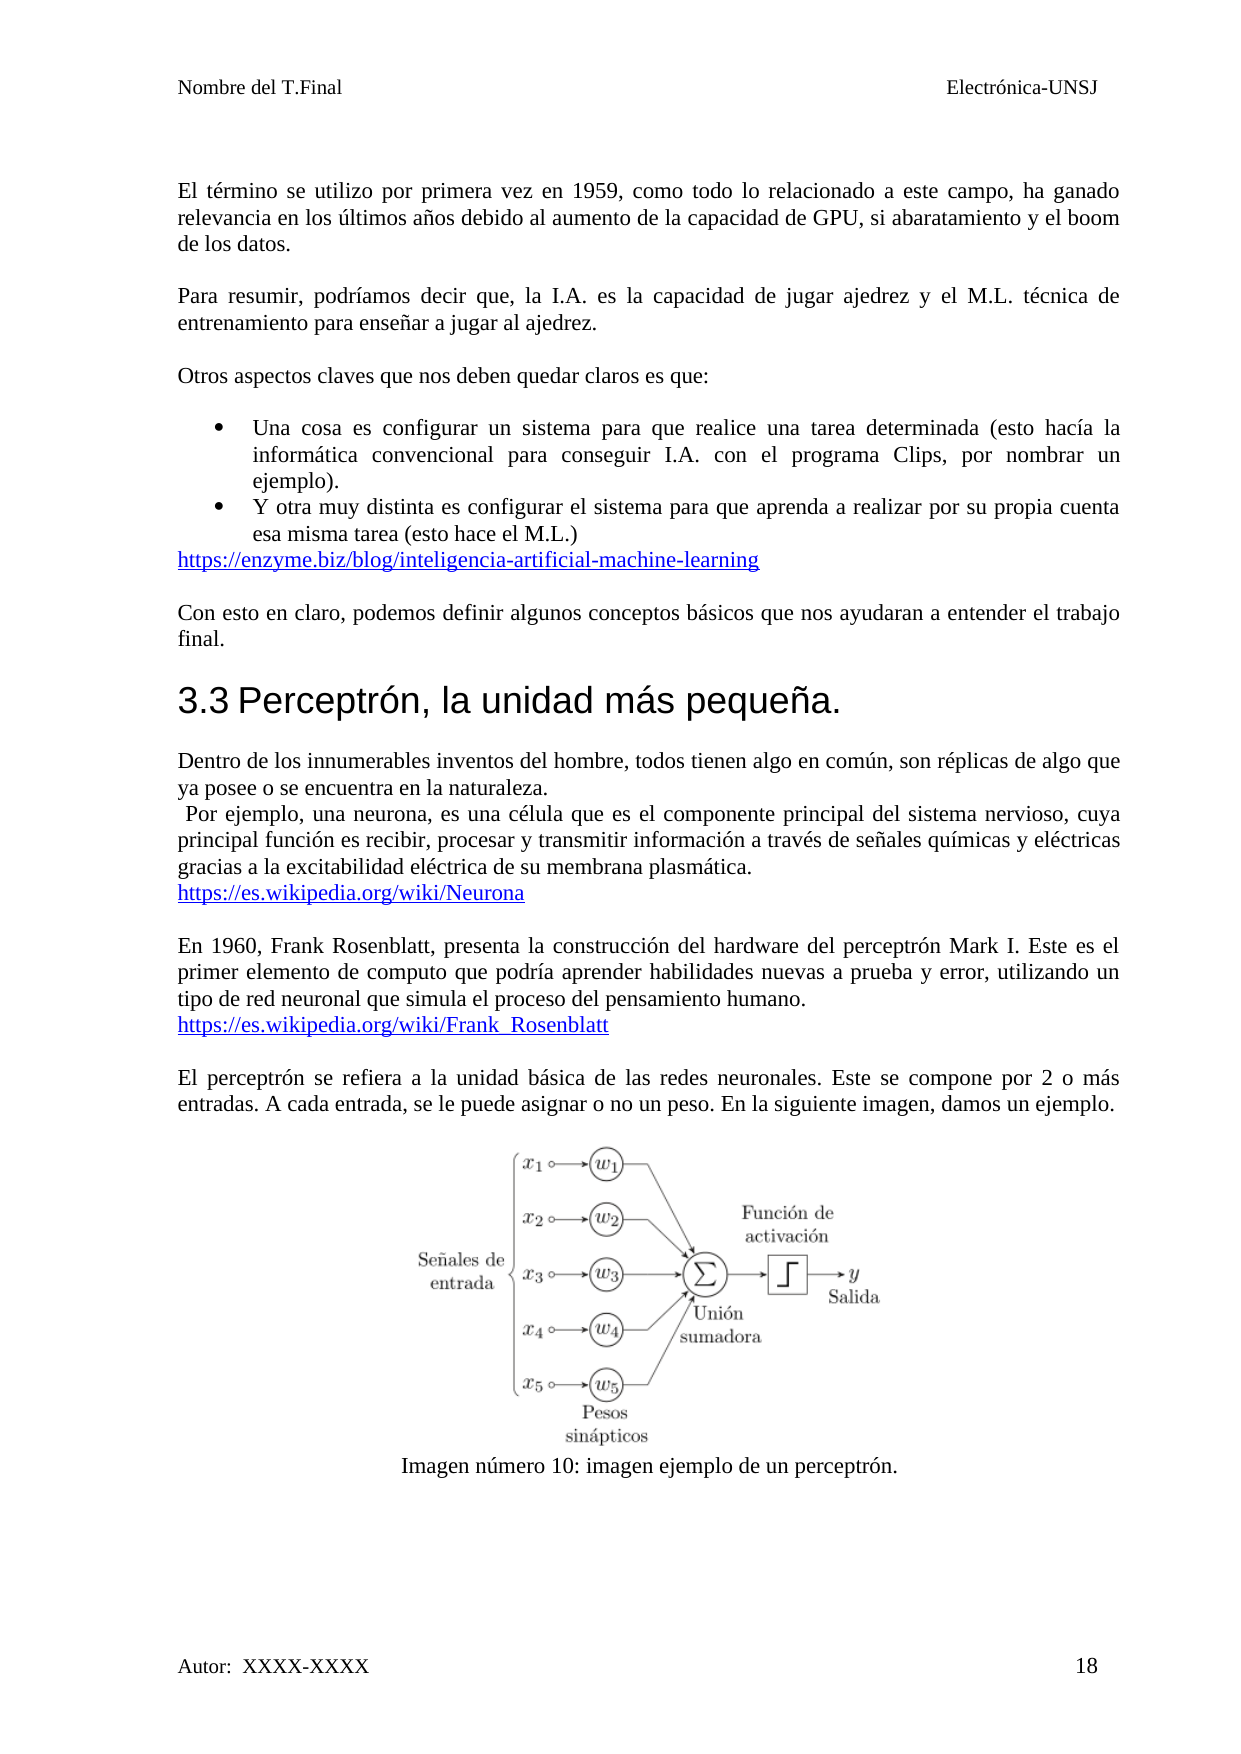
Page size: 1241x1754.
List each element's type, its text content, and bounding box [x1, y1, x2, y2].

list Y otra muy distinta es configurar el sistema para que aprenda a realizar por su propia cuenta esa misma tarea (esto hace el M.L.) [215, 493, 1122, 546]
text Dentro de los innumerables inventos del hombre, todos tienen algo en común, son réplicas de algo que ya posee o se encuentra en la naturaleza. [177, 747, 1122, 800]
text El término se utilizo por primera vez en 1959, como todo lo relacionado a este campo, ha ganado relevancia en los últimos años debido al aumento de la capacidad de GPU, si abaratamiento y el boom de los datos. [177, 177, 1122, 256]
text https://es.wikipedia.org/wiki/Frank_Rosenblatt [177, 1011, 1122, 1037]
list Una cosa es configurar un sistema para que realice una tarea determinada (esto hacía la informática convencional para conseguir I.A. con el programa Clips, por nombrar un ejemplo). [215, 414, 1122, 493]
text Imagen número 10: imagen ejemplo de un perceptrón. [177, 1452, 1122, 1478]
text https://es.wikipedia.org/wiki/Neurona [177, 879, 1122, 906]
text Otros aspectos claves que nos deben quedar claros es que: [177, 362, 1122, 388]
text En 1960, Frank Rosenblatt, presenta la construcción del hardware del perceptrón Mark I. Este es el primer elemento de computo que podría aprender habilidades nuevas a prueba y error, utilizando un tipo de red neuronal que simula el proceso del pensamiento humano. [177, 932, 1122, 1011]
picture [413, 1142, 886, 1453]
text Para resumir, podríamos decir que, la I.A. es la capacidad de jugar ajedrez y el M.L. técnica de entrenamiento para enseñar a jugar al ajedrez. [177, 283, 1122, 335]
text Por ejemplo, una neurona, es una célula que es el componente principal del sistema nervioso, cuya principal función es recibir, procesar y transmitir información a través de señales químicas y eléctricas gracias a la excitabilidad eléctrica de su membrana plasmática. [177, 800, 1122, 879]
text Con esto en claro, podemos definir algunos conceptos básicos que nos ayudaran a entender el trabajo final. [177, 599, 1122, 652]
text El perceptrón se refiera a la unidad básica de las redes neuronales. Este se compone por 2 o más entradas. A cada entrada, se le puede asignar o no un peso. En la siguiente imagen, damos un ejemplo. [177, 1064, 1122, 1116]
text https://enzyme.biz/blog/inteligencia-artificial-machine-learning [177, 546, 1122, 572]
subtitle Perceptrón, la unidad más pequeña. [177, 678, 1122, 721]
